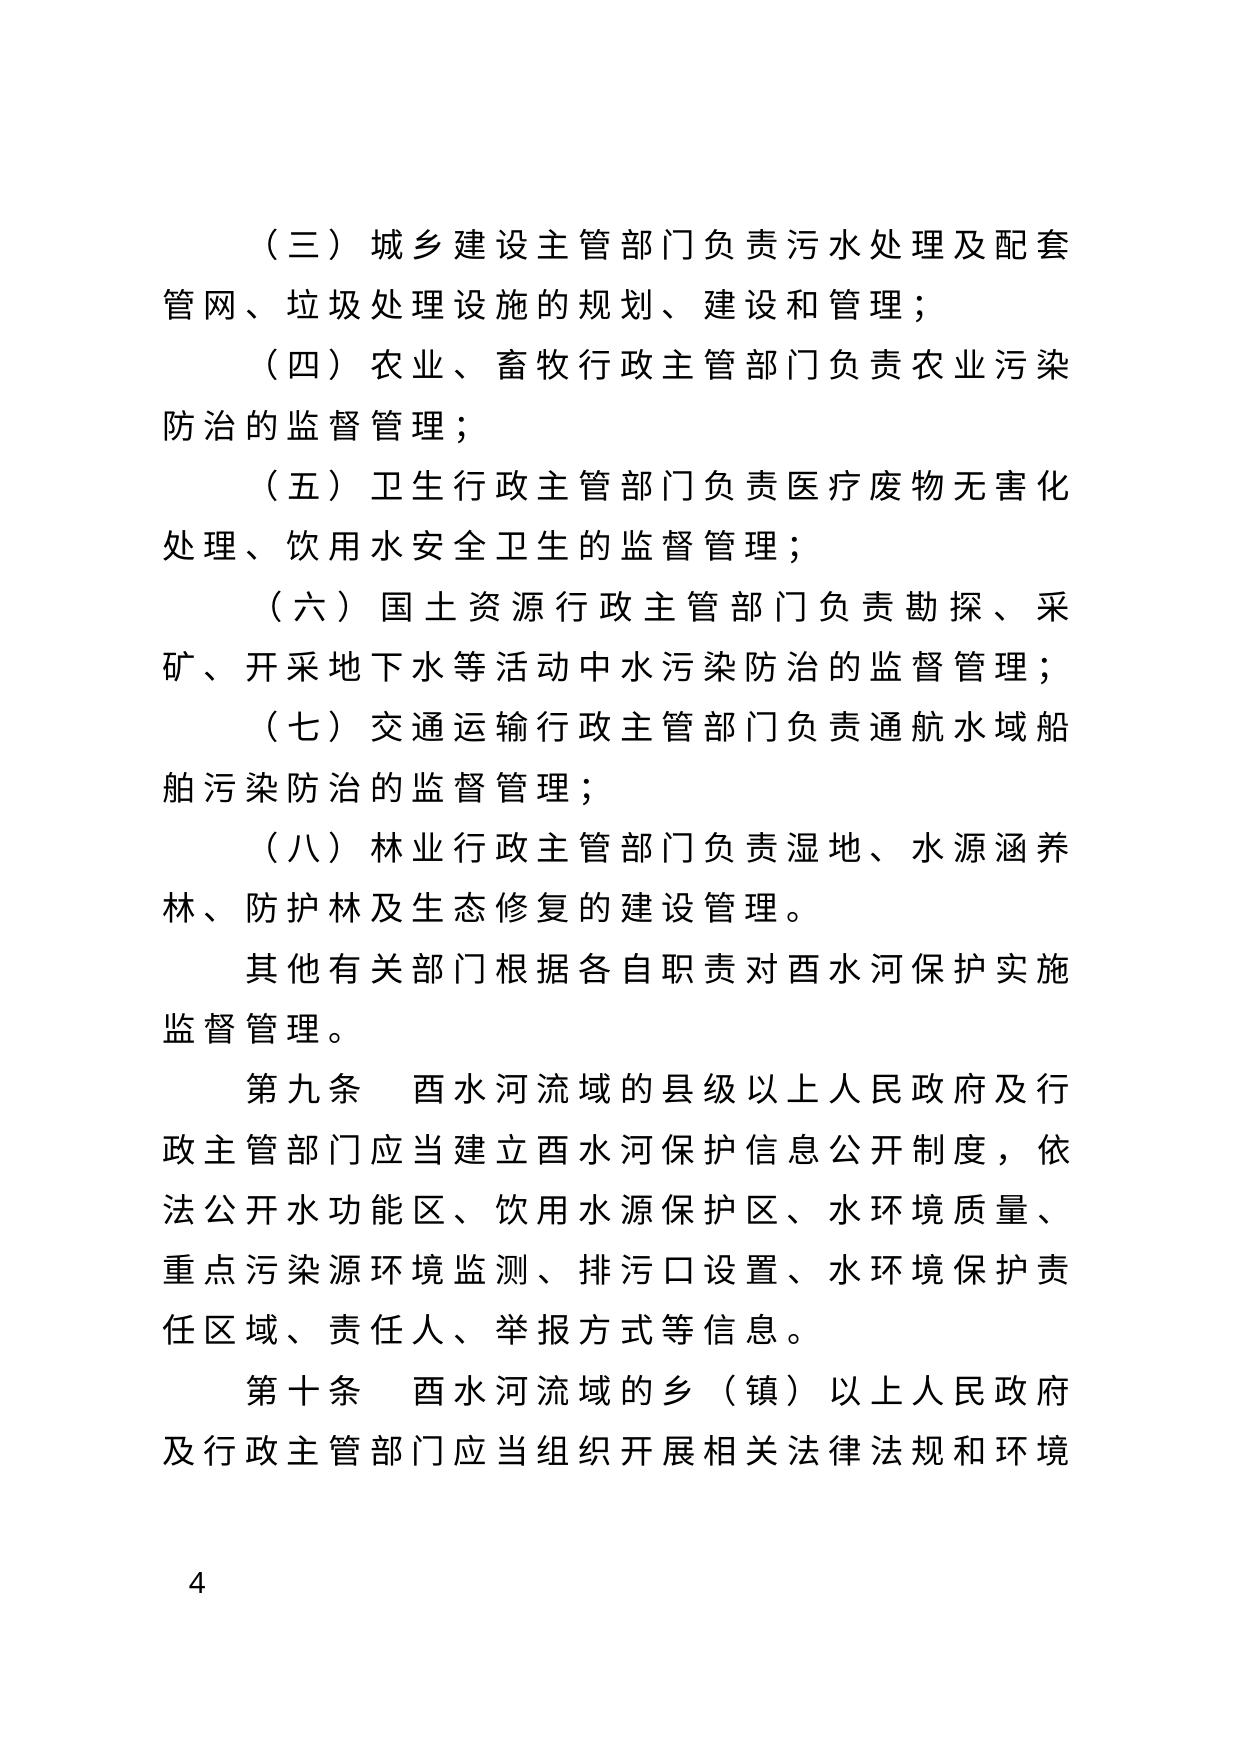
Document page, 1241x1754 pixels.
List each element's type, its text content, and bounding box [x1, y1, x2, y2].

text （七）交通运输行政主管部门负责通航水域船舶污染防治的监督管理； [162, 695, 1078, 816]
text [162, 1358, 1078, 1479]
text （三）城乡建设主管部门负责污水处理及配套管网、垃圾处理设施的规划、建设和管理； [162, 213, 1078, 333]
text （五）卫生行政主管部门负责医疗废物无害化处理、饮用水安全卫生的监督管理； [162, 454, 1078, 574]
text 其他有关部门根据各自职责对酉水河保护实施监督管理。 [162, 936, 1078, 1057]
text （六）国土资源行政主管部门负责勘探、采矿、开采地下水等活动中水污染防治的监督管理； [162, 574, 1078, 695]
text （四）农业、畜牧行政主管部门负责农业污染防治的监督管理； [162, 333, 1078, 454]
text （八）林业行政主管部门负责湿地、水源涵养林、防护林及生态修复的建设管理。 [162, 816, 1078, 936]
text 第九条 酉水河流域的县级以上人民政府及行政主管部门应当建立酉水河保护信息公开制度，依法公开水功能区、饮用水源保护区、水环境质量、重点污染源环境监测、排污口设置、水环境保护责任区域、责任人、举报方式等信息。 [162, 1057, 1078, 1358]
